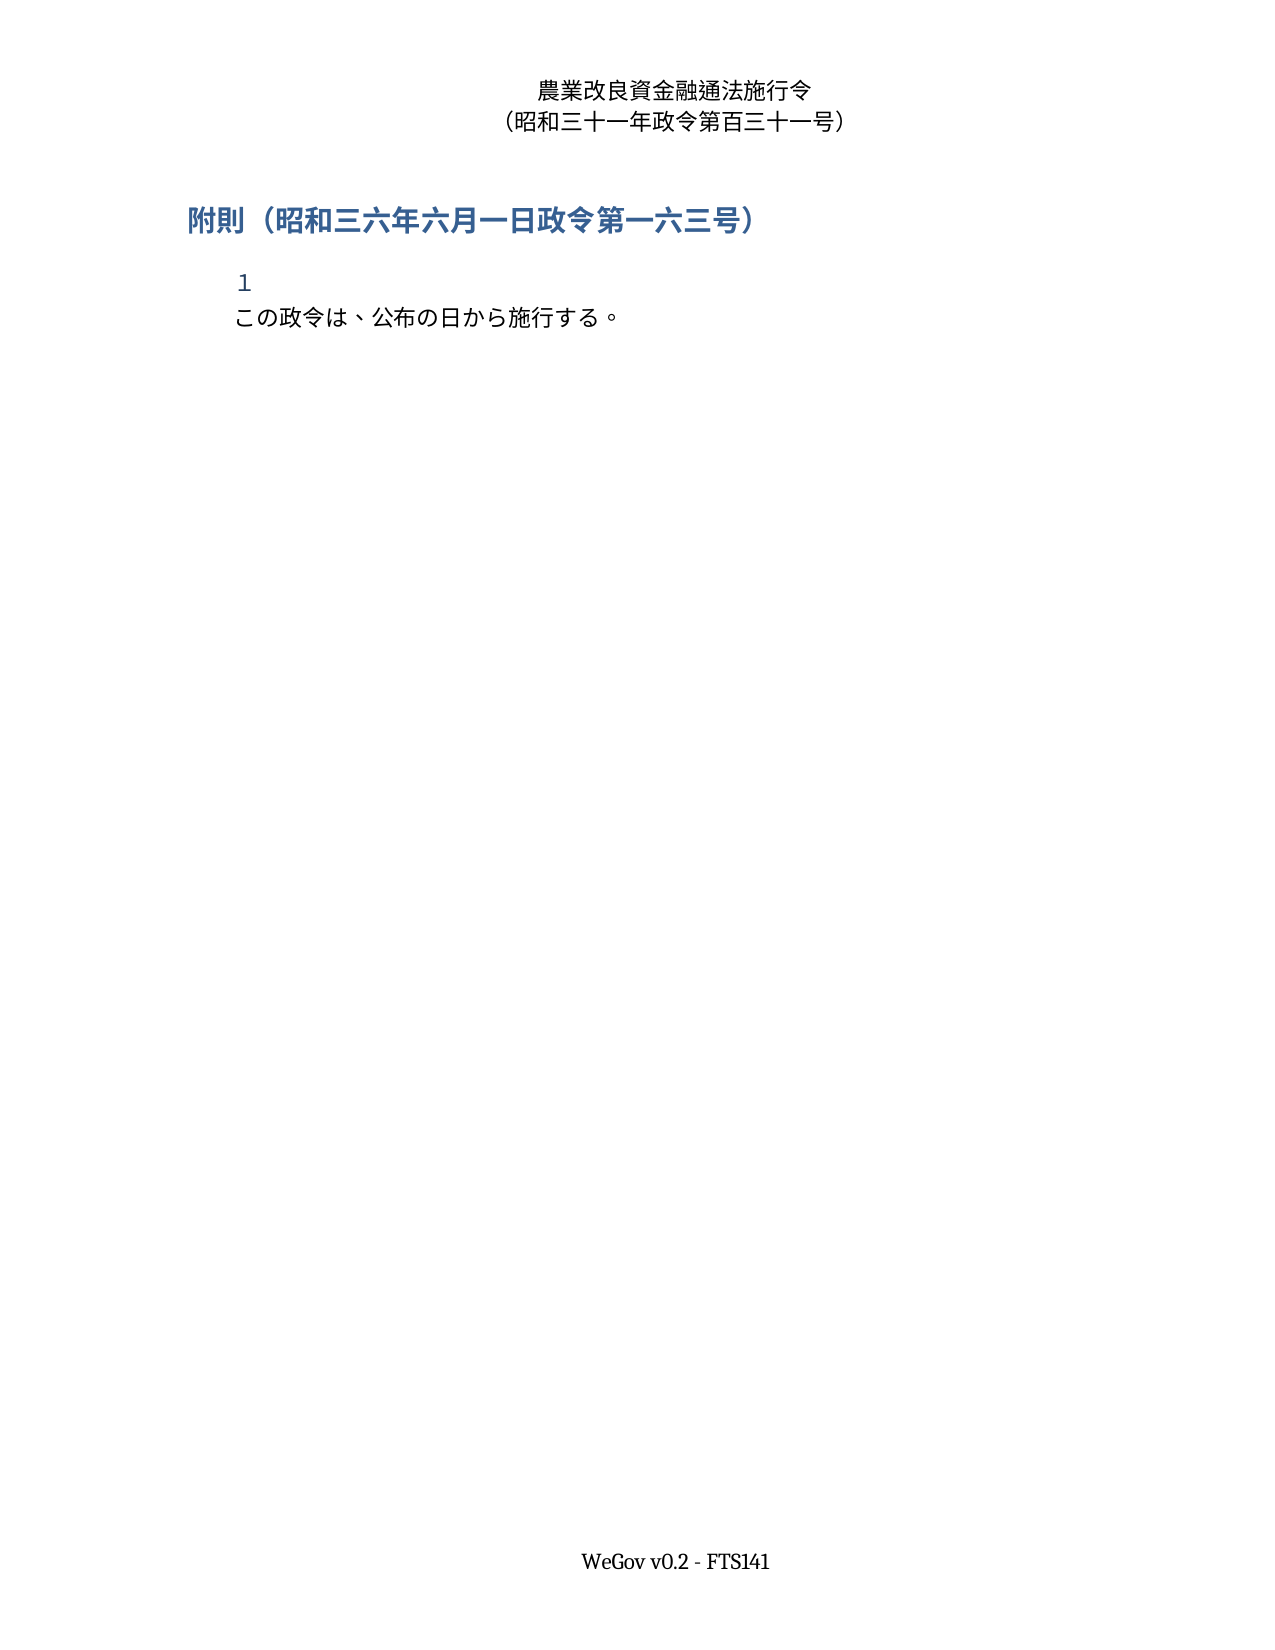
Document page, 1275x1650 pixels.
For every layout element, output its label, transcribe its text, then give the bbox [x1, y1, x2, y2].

text この政令は、公布の日から施行する。 [233, 302, 1087, 334]
subtitle 附則（昭和三六年六月一日政令第一六三号） [187, 200, 1087, 240]
subtitle １ [233, 266, 1087, 298]
